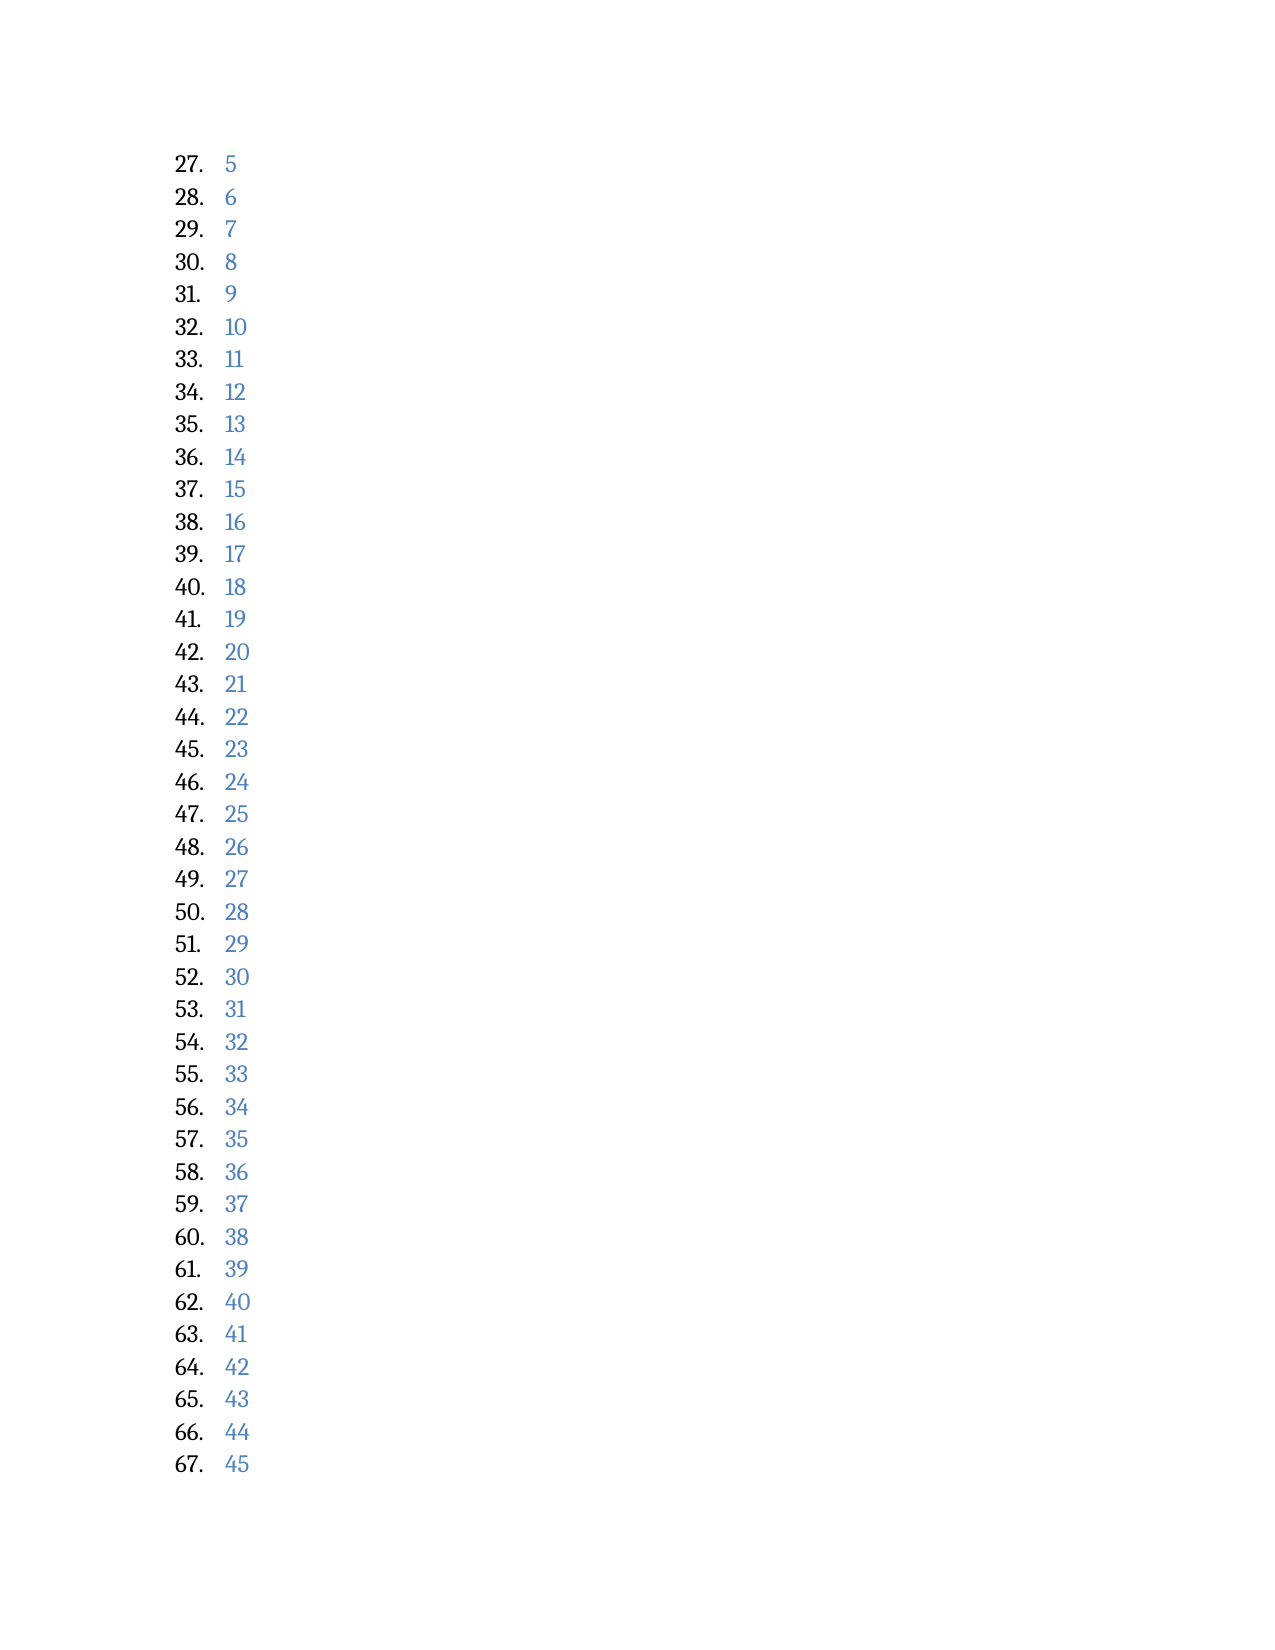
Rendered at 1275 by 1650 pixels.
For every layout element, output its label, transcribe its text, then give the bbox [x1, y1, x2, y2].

list 40 [175, 1287, 1125, 1316]
list 5 [175, 150, 1125, 179]
list 7 [175, 215, 1125, 244]
list 26 [175, 832, 1125, 861]
list 15 [175, 475, 1125, 504]
list 11 [175, 345, 1125, 374]
list 18 [175, 572, 1125, 601]
list 36 [175, 1157, 1125, 1186]
list 10 [175, 312, 1125, 341]
list 42 [175, 1352, 1125, 1381]
list 21 [175, 670, 1125, 699]
list 38 [175, 1222, 1125, 1251]
list 28 [175, 897, 1125, 926]
list 14 [175, 442, 1125, 471]
list 35 [175, 1125, 1125, 1154]
list 31 [175, 995, 1125, 1024]
list 20 [175, 637, 1125, 666]
list 29 [175, 930, 1125, 959]
list 22 [175, 702, 1125, 731]
list 45 [175, 1450, 1125, 1479]
list 41 [175, 1320, 1125, 1349]
list 44 [175, 1417, 1125, 1446]
list 33 [175, 1060, 1125, 1089]
list 6 [175, 182, 1125, 211]
list 43 [175, 1385, 1125, 1414]
list 12 [175, 377, 1125, 406]
list 34 [175, 1092, 1125, 1121]
list 17 [175, 540, 1125, 569]
list 24 [175, 767, 1125, 796]
list 27 [175, 865, 1125, 894]
list 8 [175, 247, 1125, 276]
list 9 [175, 280, 1125, 309]
list 30 [175, 962, 1125, 991]
list 23 [175, 735, 1125, 764]
list 37 [175, 1190, 1125, 1219]
list 19 [175, 605, 1125, 634]
list 13 [175, 410, 1125, 439]
list 32 [175, 1027, 1125, 1056]
list 16 [175, 507, 1125, 536]
list 25 [175, 800, 1125, 829]
list 39 [175, 1255, 1125, 1284]
